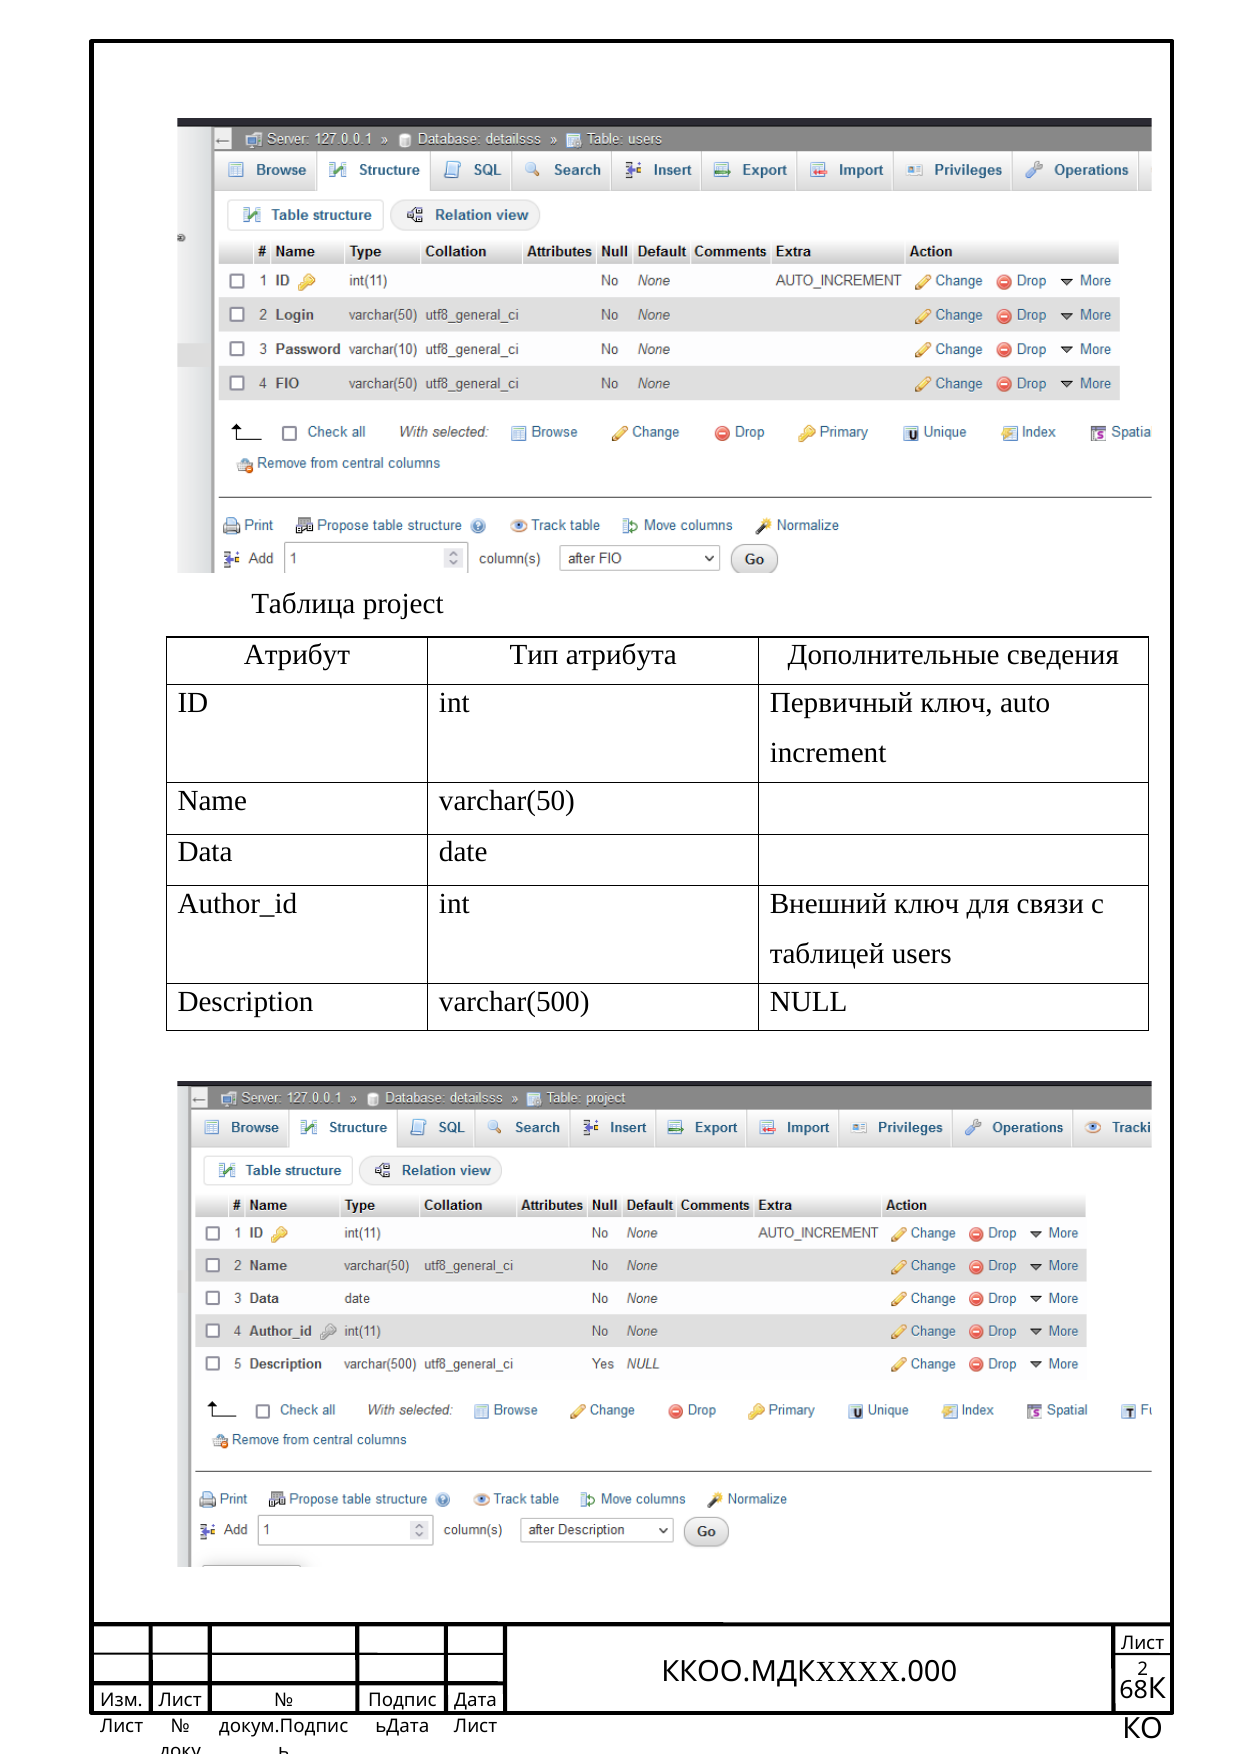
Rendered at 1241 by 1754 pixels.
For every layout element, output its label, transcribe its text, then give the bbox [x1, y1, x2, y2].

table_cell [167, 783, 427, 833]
picture [177, 1081, 1152, 1567]
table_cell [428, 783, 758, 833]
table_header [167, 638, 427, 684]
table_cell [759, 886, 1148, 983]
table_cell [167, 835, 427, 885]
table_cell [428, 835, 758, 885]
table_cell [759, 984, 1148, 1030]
picture [177, 118, 1152, 573]
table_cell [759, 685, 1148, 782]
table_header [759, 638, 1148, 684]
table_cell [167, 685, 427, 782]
text Таблица project [177, 586, 1137, 620]
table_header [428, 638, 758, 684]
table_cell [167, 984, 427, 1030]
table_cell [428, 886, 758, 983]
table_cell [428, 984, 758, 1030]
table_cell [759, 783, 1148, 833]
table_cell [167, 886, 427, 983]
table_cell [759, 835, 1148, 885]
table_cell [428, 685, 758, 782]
